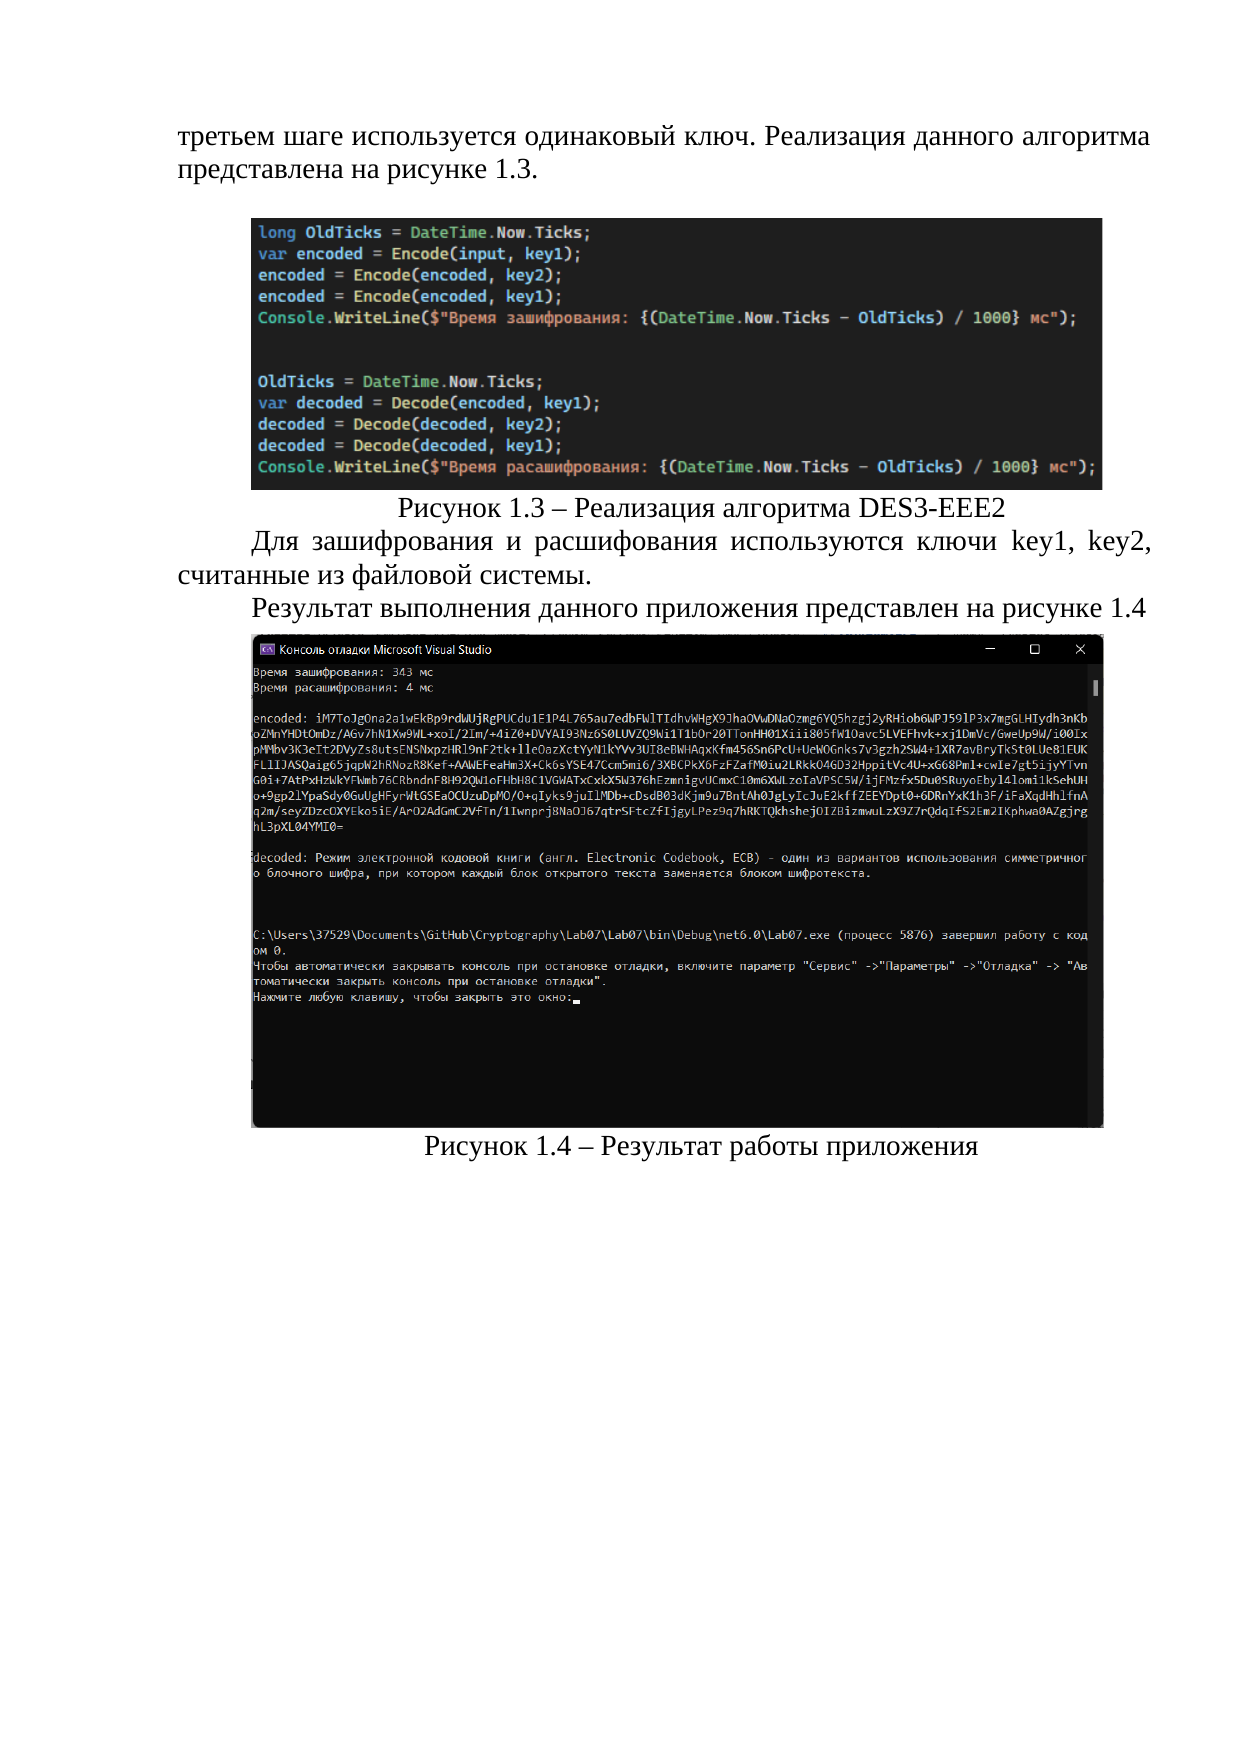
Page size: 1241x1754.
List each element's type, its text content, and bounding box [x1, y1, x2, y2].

picture [251, 634, 1104, 1128]
picture [251, 218, 1103, 490]
text Рисунок 1.3 – Реализация алгоритма DES3-EEE2 [177, 490, 1152, 523]
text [177, 118, 1152, 185]
text Для зашифрования и расшифования используются ключи key1, key2, считанные из файловой системы. [177, 523, 1152, 591]
text Результат выполнения данного приложения представлен на рисунке 1.4 [177, 591, 1152, 624]
